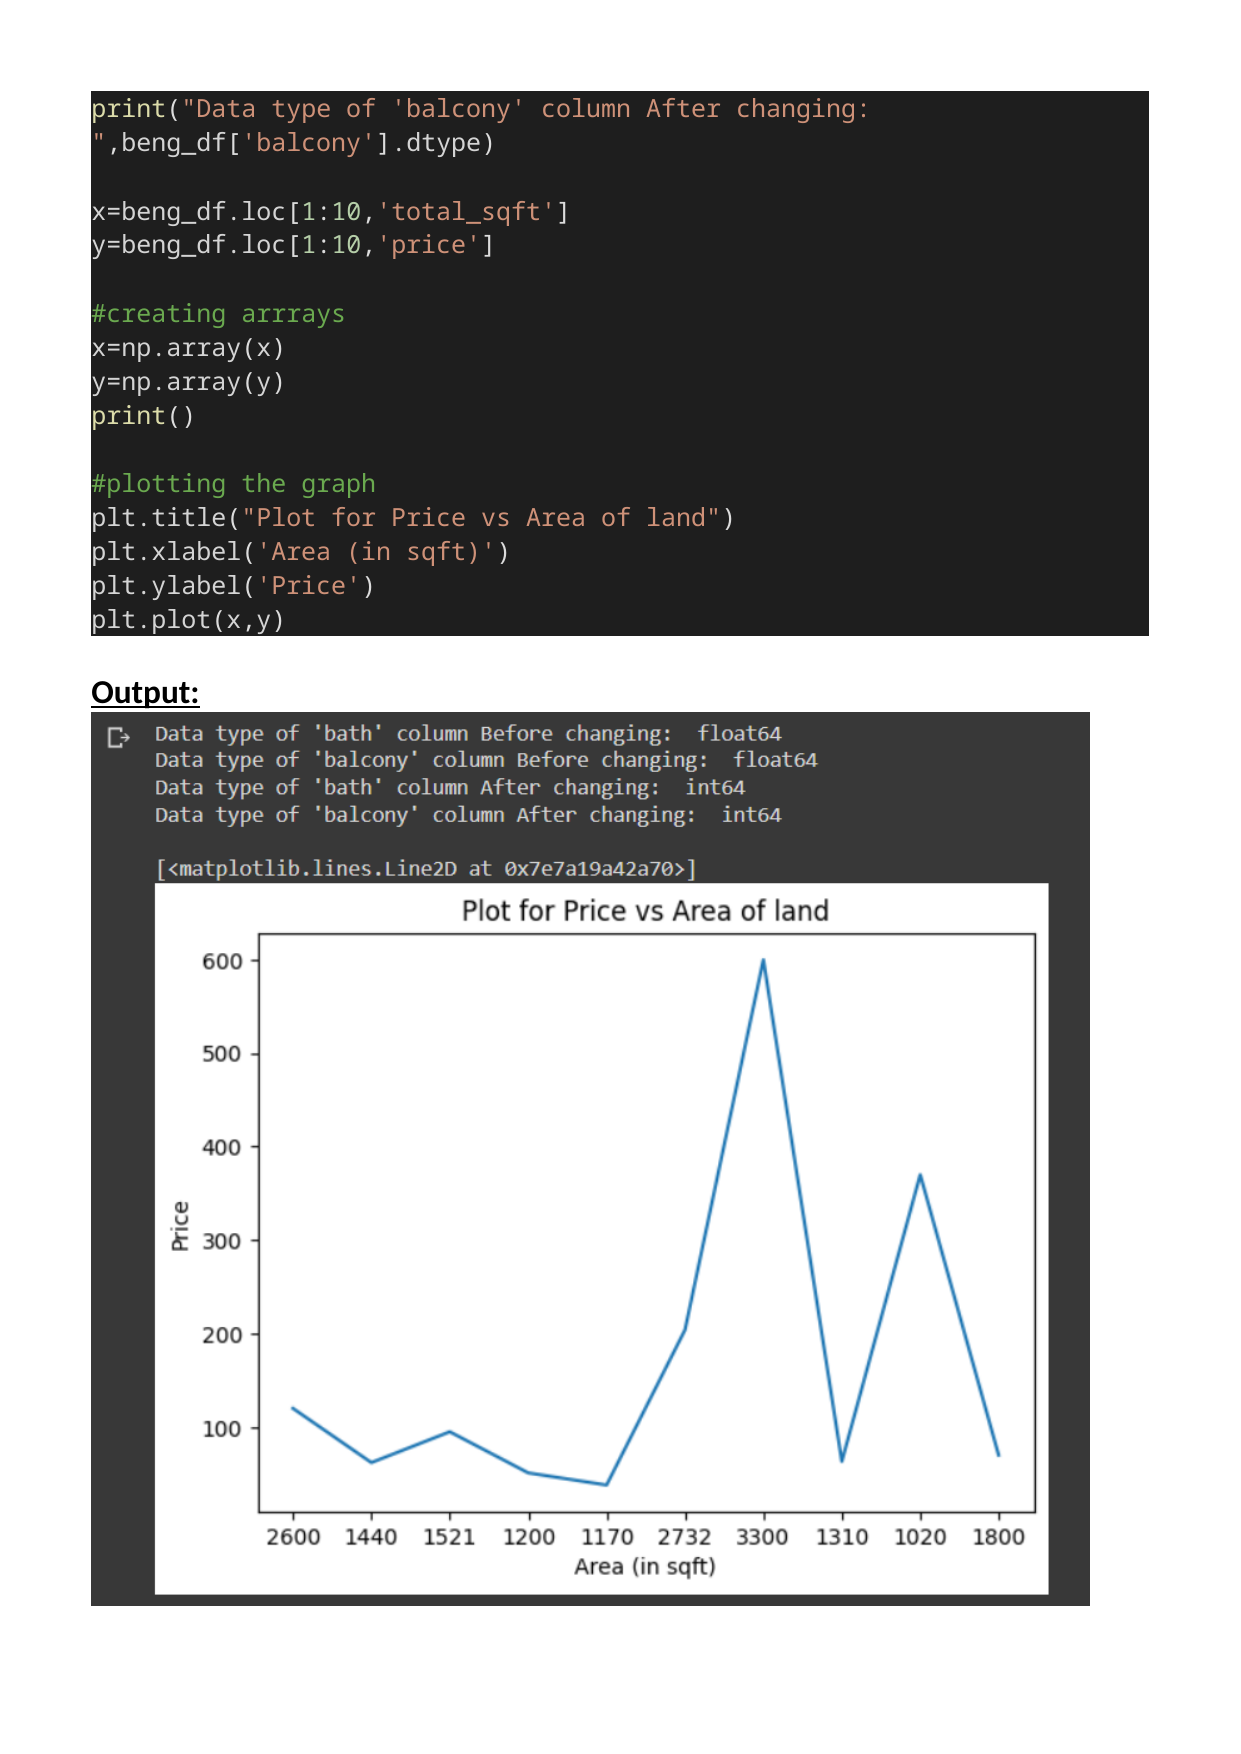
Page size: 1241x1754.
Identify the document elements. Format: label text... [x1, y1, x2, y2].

text plt.xlabel('Area (in sqft)') [91, 534, 1149, 568]
text plt.ylabel('Price') [91, 568, 1149, 602]
picture [91, 712, 1090, 1606]
text x=beng_df.loc[1:10,'total_sqft'] [91, 193, 1149, 227]
text print() [91, 397, 1149, 432]
text plt.title("Plot for Price vs Area of land") [91, 500, 1149, 534]
text y=beng_df.loc[1:10,'price'] [91, 227, 1149, 261]
text Output: [91, 672, 1149, 712]
text print("Data type of 'balcony' column After changing: ",beng_df['balcony'].dtype) [91, 91, 1149, 159]
text y=np.array(y) [91, 363, 1149, 397]
text #plotting the graph [91, 466, 1149, 500]
text plt.plot(x,y) [91, 602, 1149, 636]
text #creating arrrays [91, 295, 1149, 329]
text x=np.array(x) [91, 329, 1149, 363]
